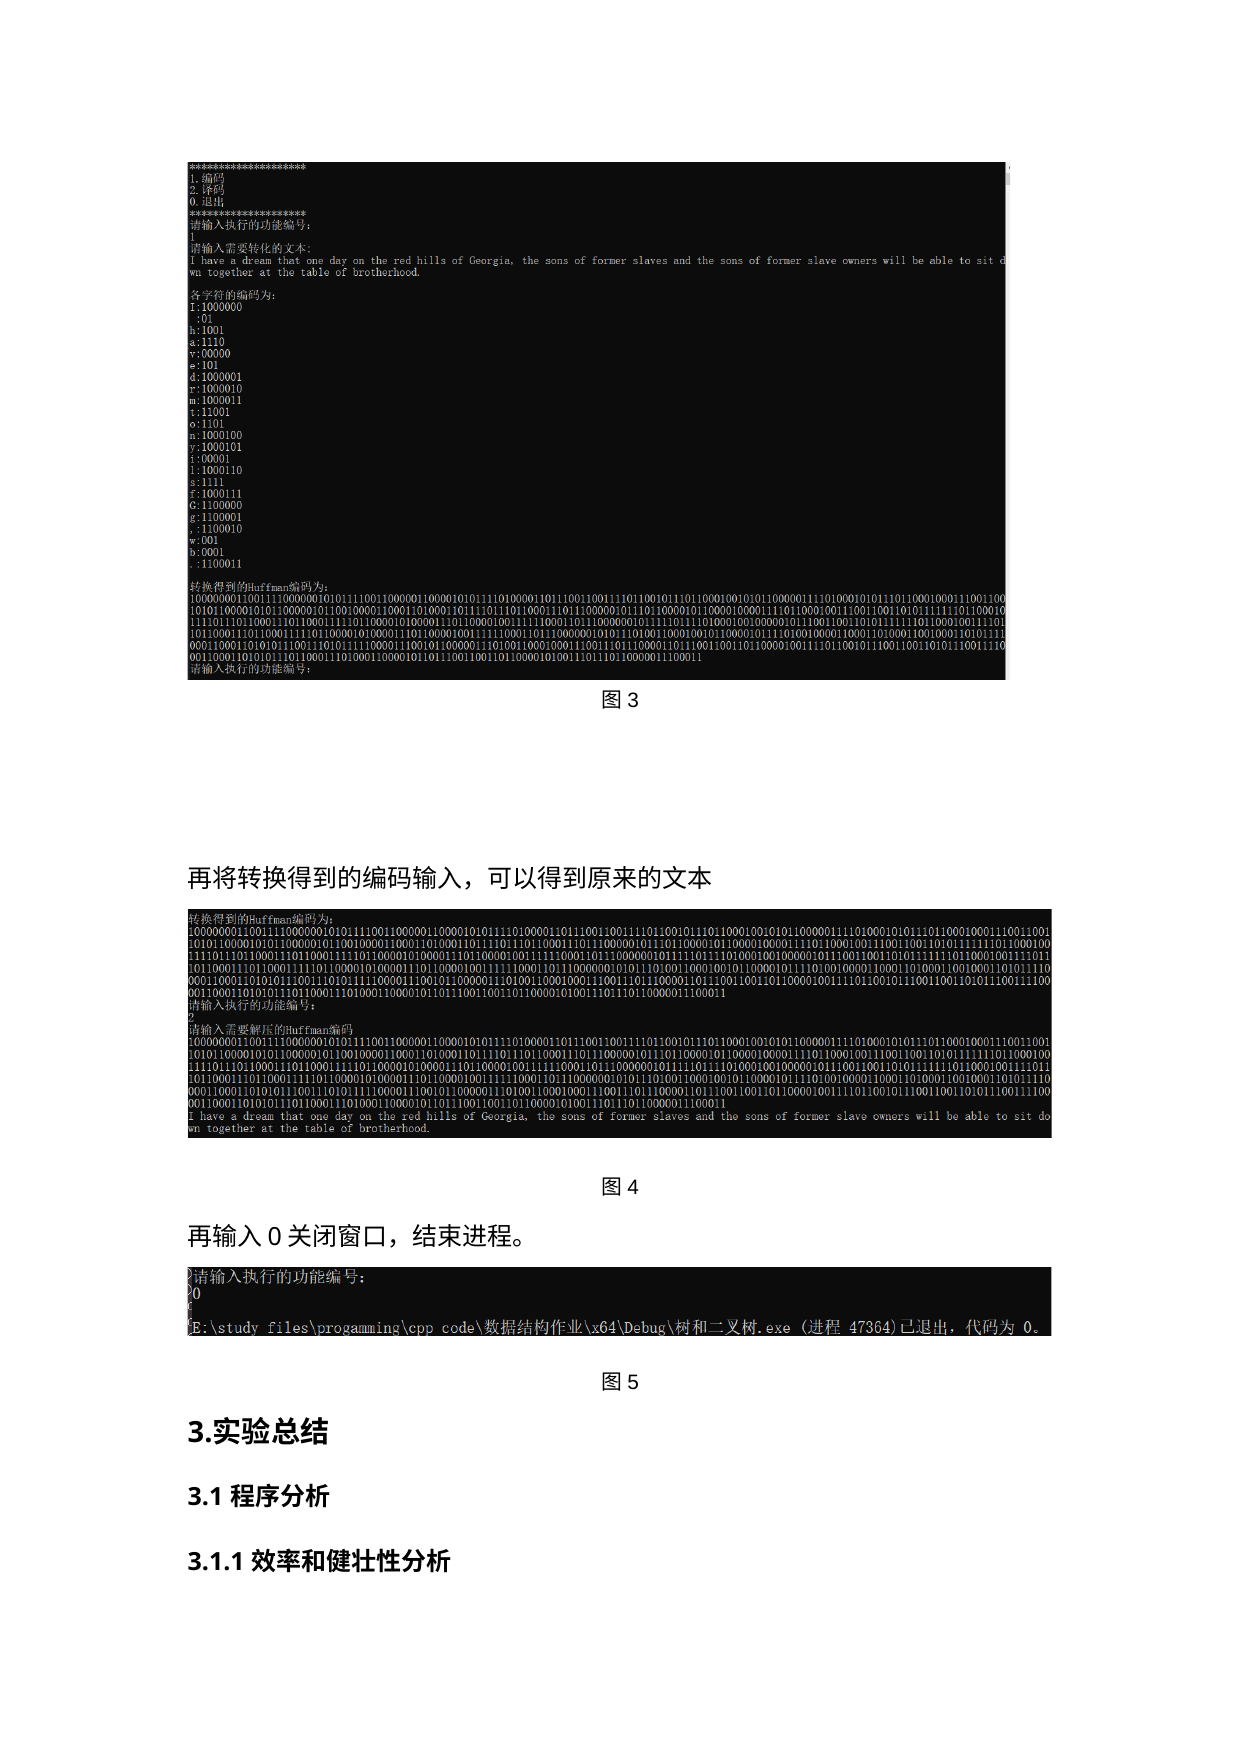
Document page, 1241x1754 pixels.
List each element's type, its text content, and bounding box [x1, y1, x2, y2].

picture [187, 162, 1011, 680]
list 3.实验总结 [187, 1397, 1053, 1462]
text 图 5 [187, 1364, 1053, 1397]
list 3.1 程序分析 [187, 1462, 1053, 1527]
picture [187, 1267, 1052, 1336]
list 3.1.1 效率和健壮性分析 [187, 1527, 1053, 1592]
picture [187, 909, 1052, 1138]
text 图 4 [187, 1169, 1053, 1202]
text 再将转换得到的编码输入，可以得到原来的文本 [187, 844, 1053, 909]
text 再输入0关闭窗口，结束进程。 [187, 1202, 1053, 1267]
text 图 3 [187, 682, 1053, 714]
